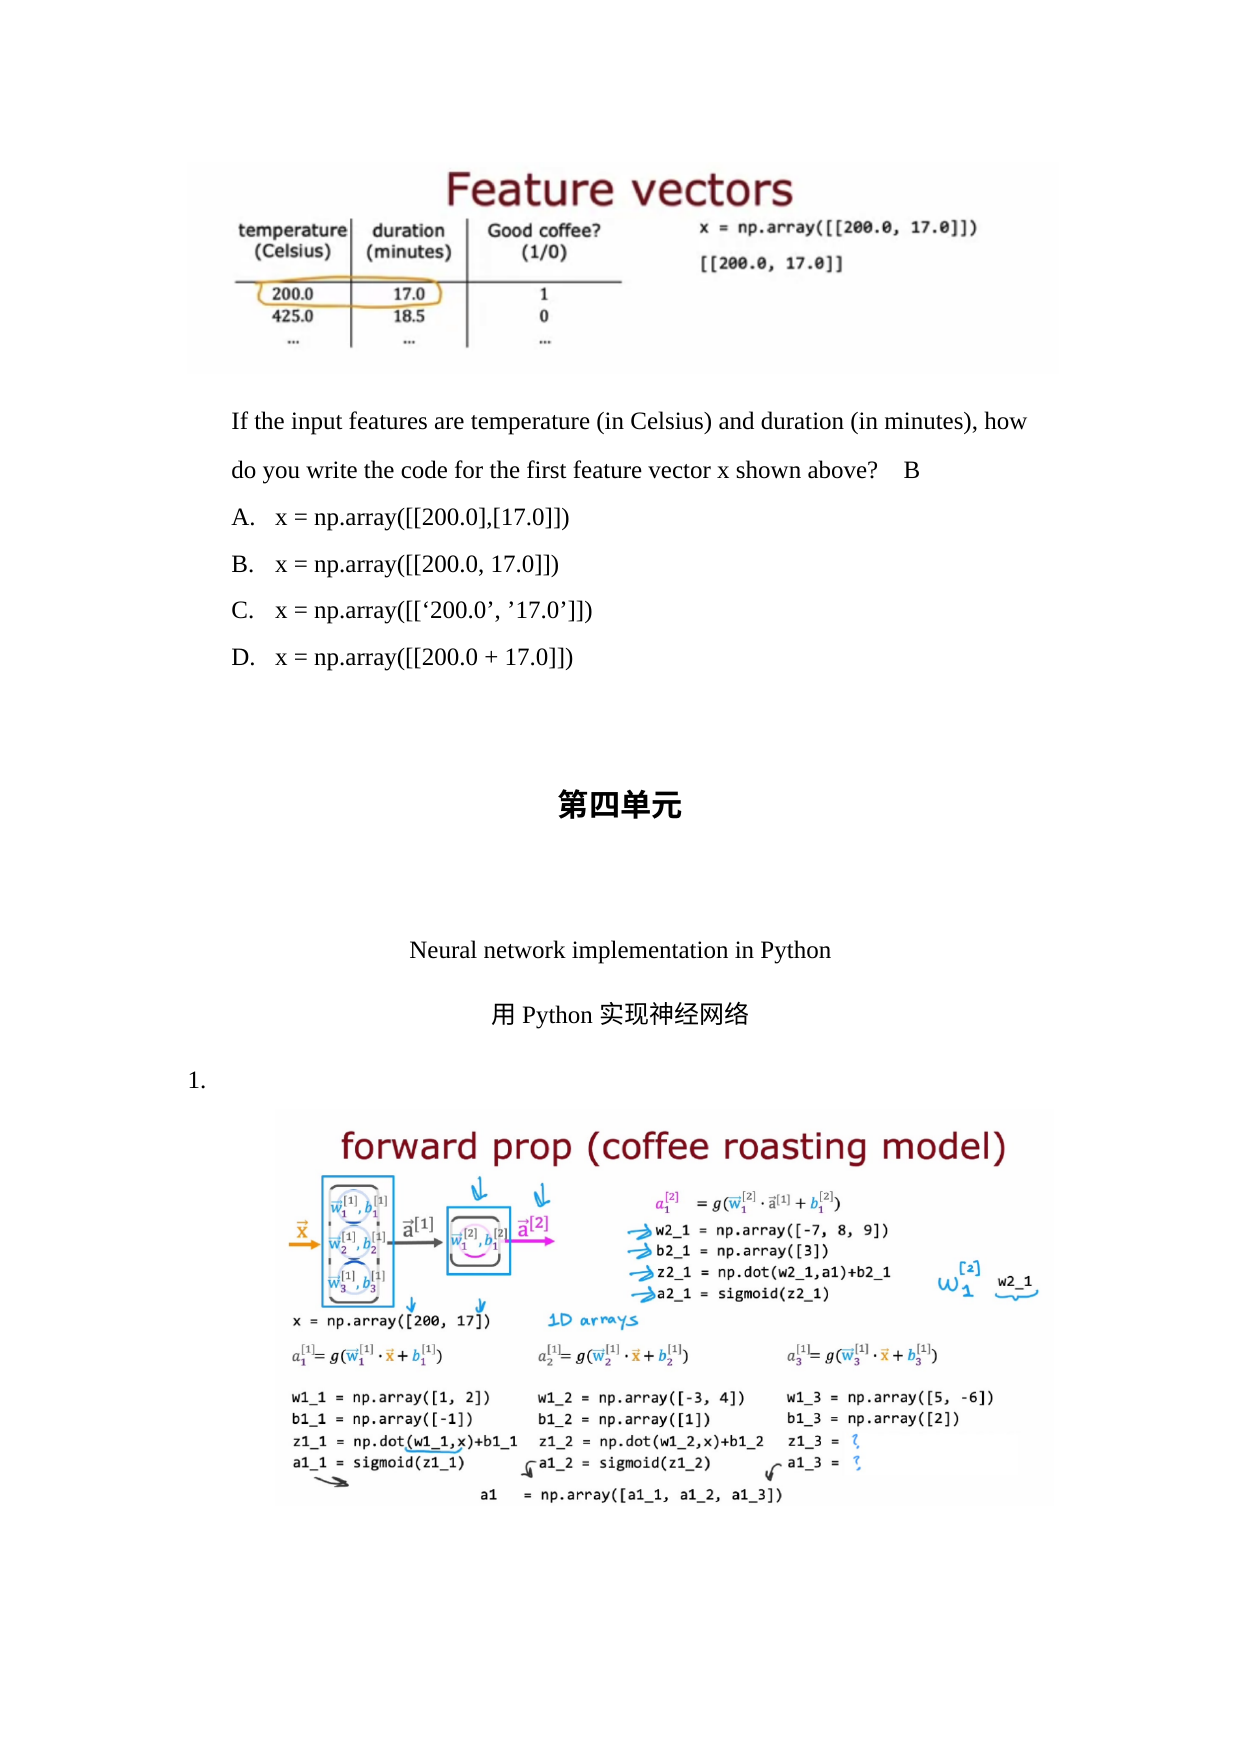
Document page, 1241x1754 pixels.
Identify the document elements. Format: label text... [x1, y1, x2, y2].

list 用 Python 实现神经网络 [187, 980, 1053, 1045]
list x = np.array([[200.0],[17.0]]) [231, 500, 1053, 532]
list Neural network implementation in Python [187, 933, 1053, 965]
picture [275, 1109, 1054, 1506]
list x = np.array([[200.0, 17.0]]) [231, 547, 1053, 579]
subtitle 第四单元 [187, 770, 1053, 835]
list x = np.array([[‘200.0’, ’17.0’]]) [231, 594, 1053, 626]
text If the input features are temperature (in Celsius) and duration (in minutes), how do you write the code for the first feature vector x shown above? B [231, 404, 1053, 486]
list x = np.array([[200.0 + 17.0]]) [231, 641, 1053, 673]
picture [187, 162, 1059, 374]
